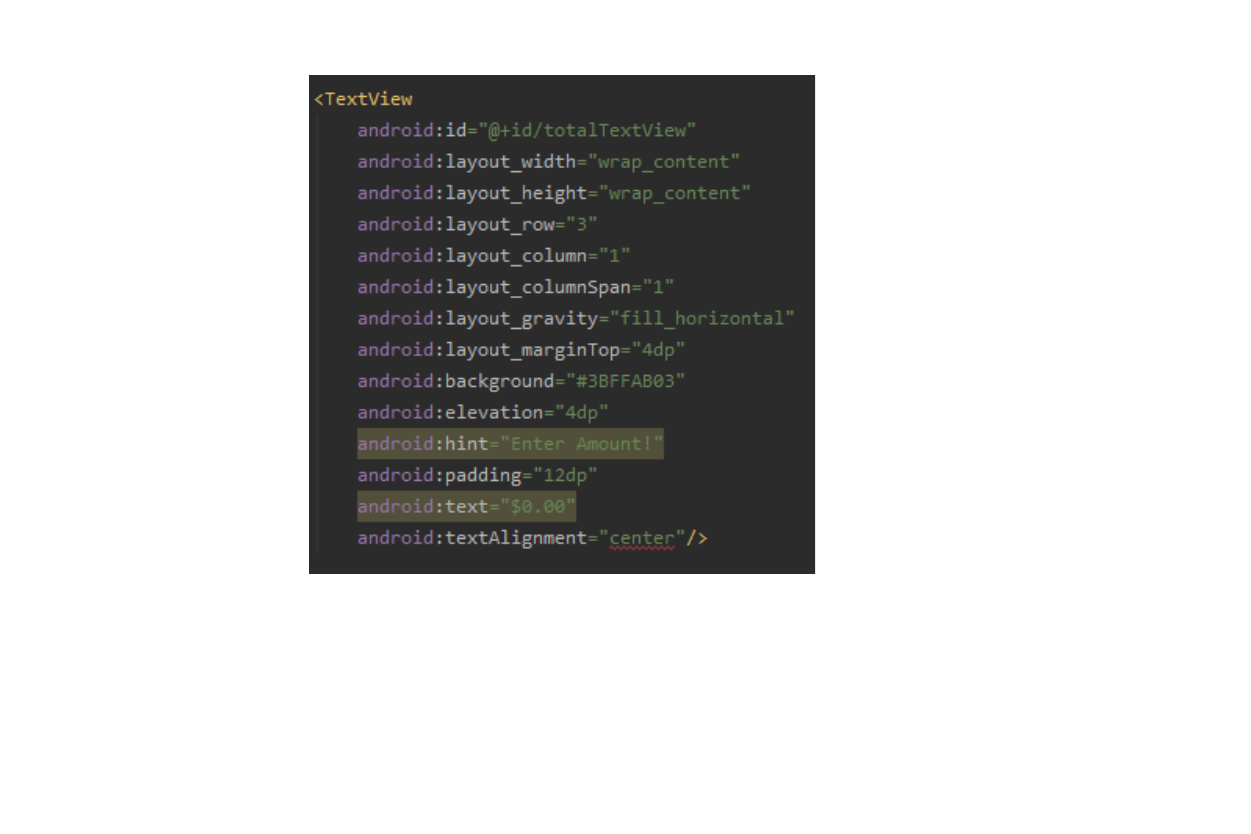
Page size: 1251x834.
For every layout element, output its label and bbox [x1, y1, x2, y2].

picture [309, 75, 816, 574]
